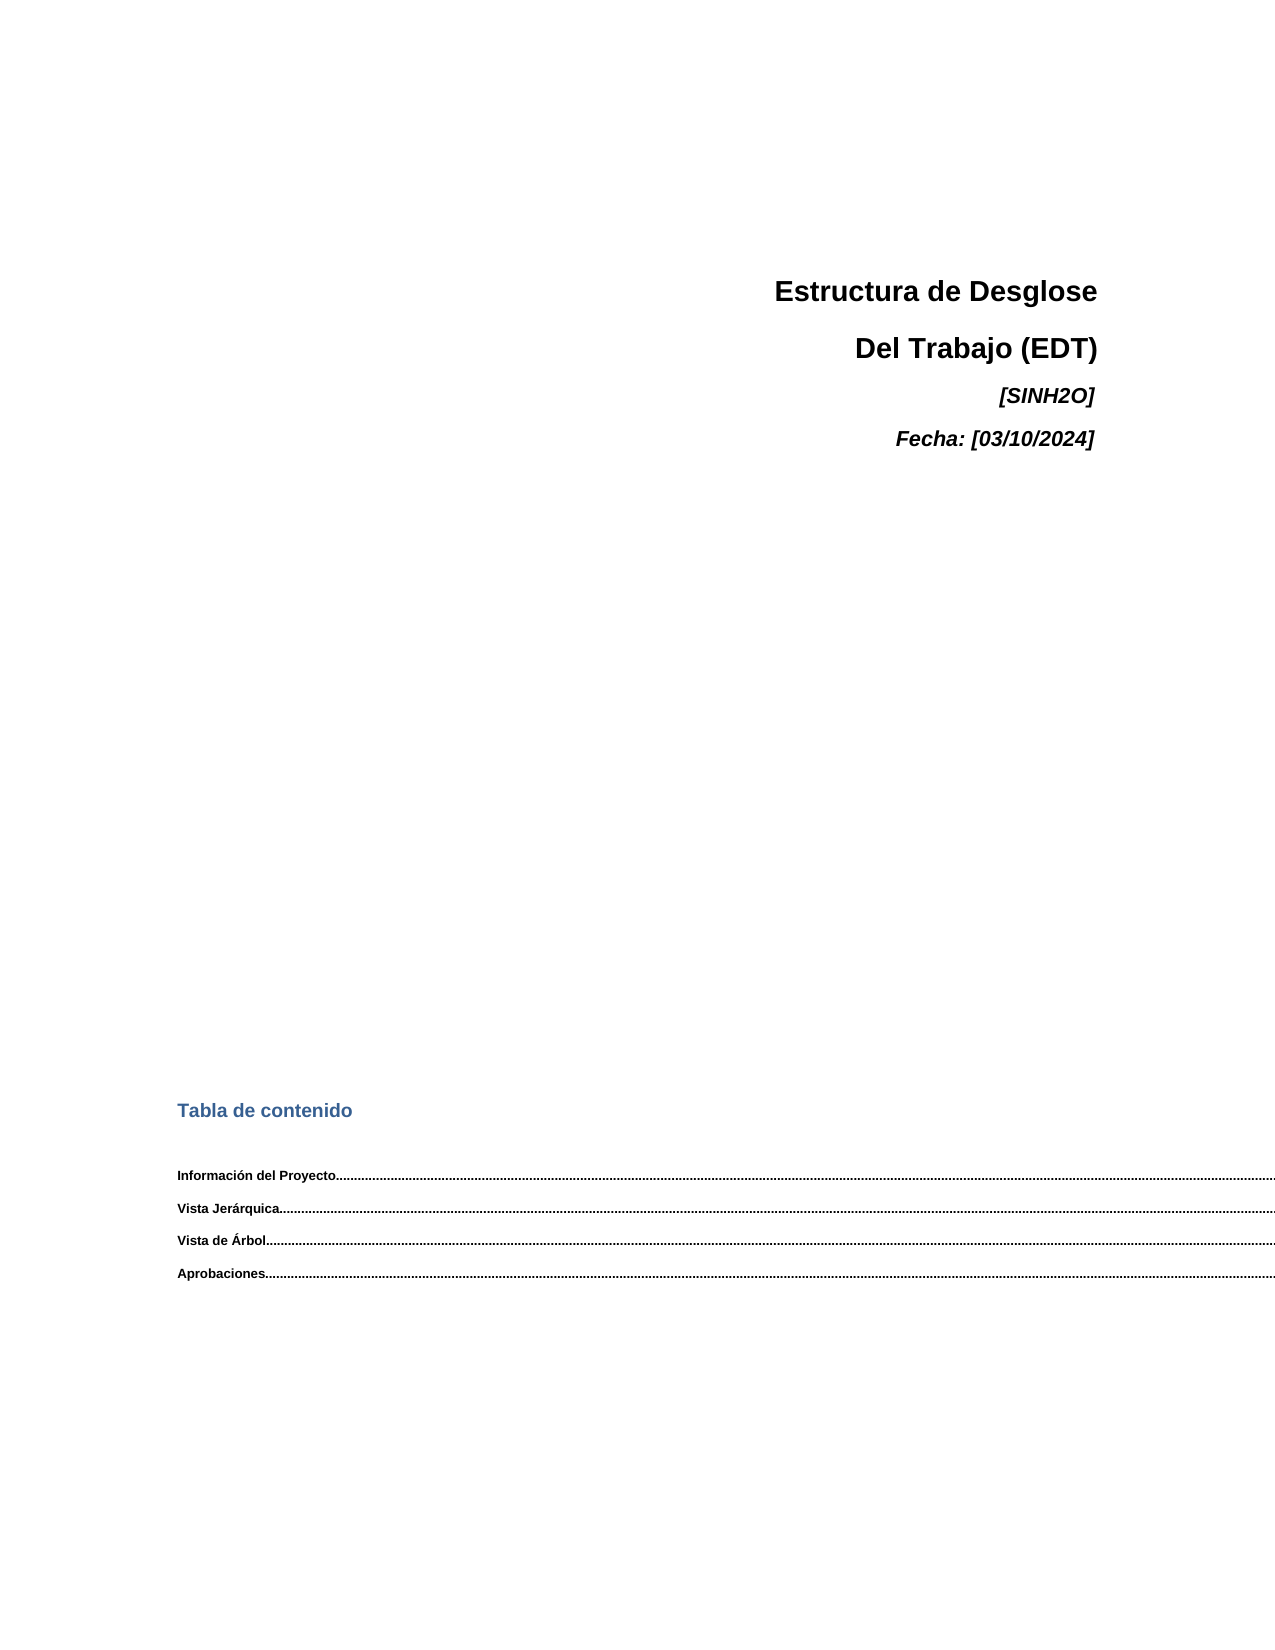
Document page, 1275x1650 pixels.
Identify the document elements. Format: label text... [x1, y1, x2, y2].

text Estructura de Desglose [177, 250, 1098, 307]
text Del Trabajo (EDT) [177, 307, 1098, 365]
text Fecha: [03/10/2024] [177, 408, 1098, 451]
text Tabla de contenido [177, 1084, 1098, 1122]
text [SINH2O] [177, 365, 1098, 408]
